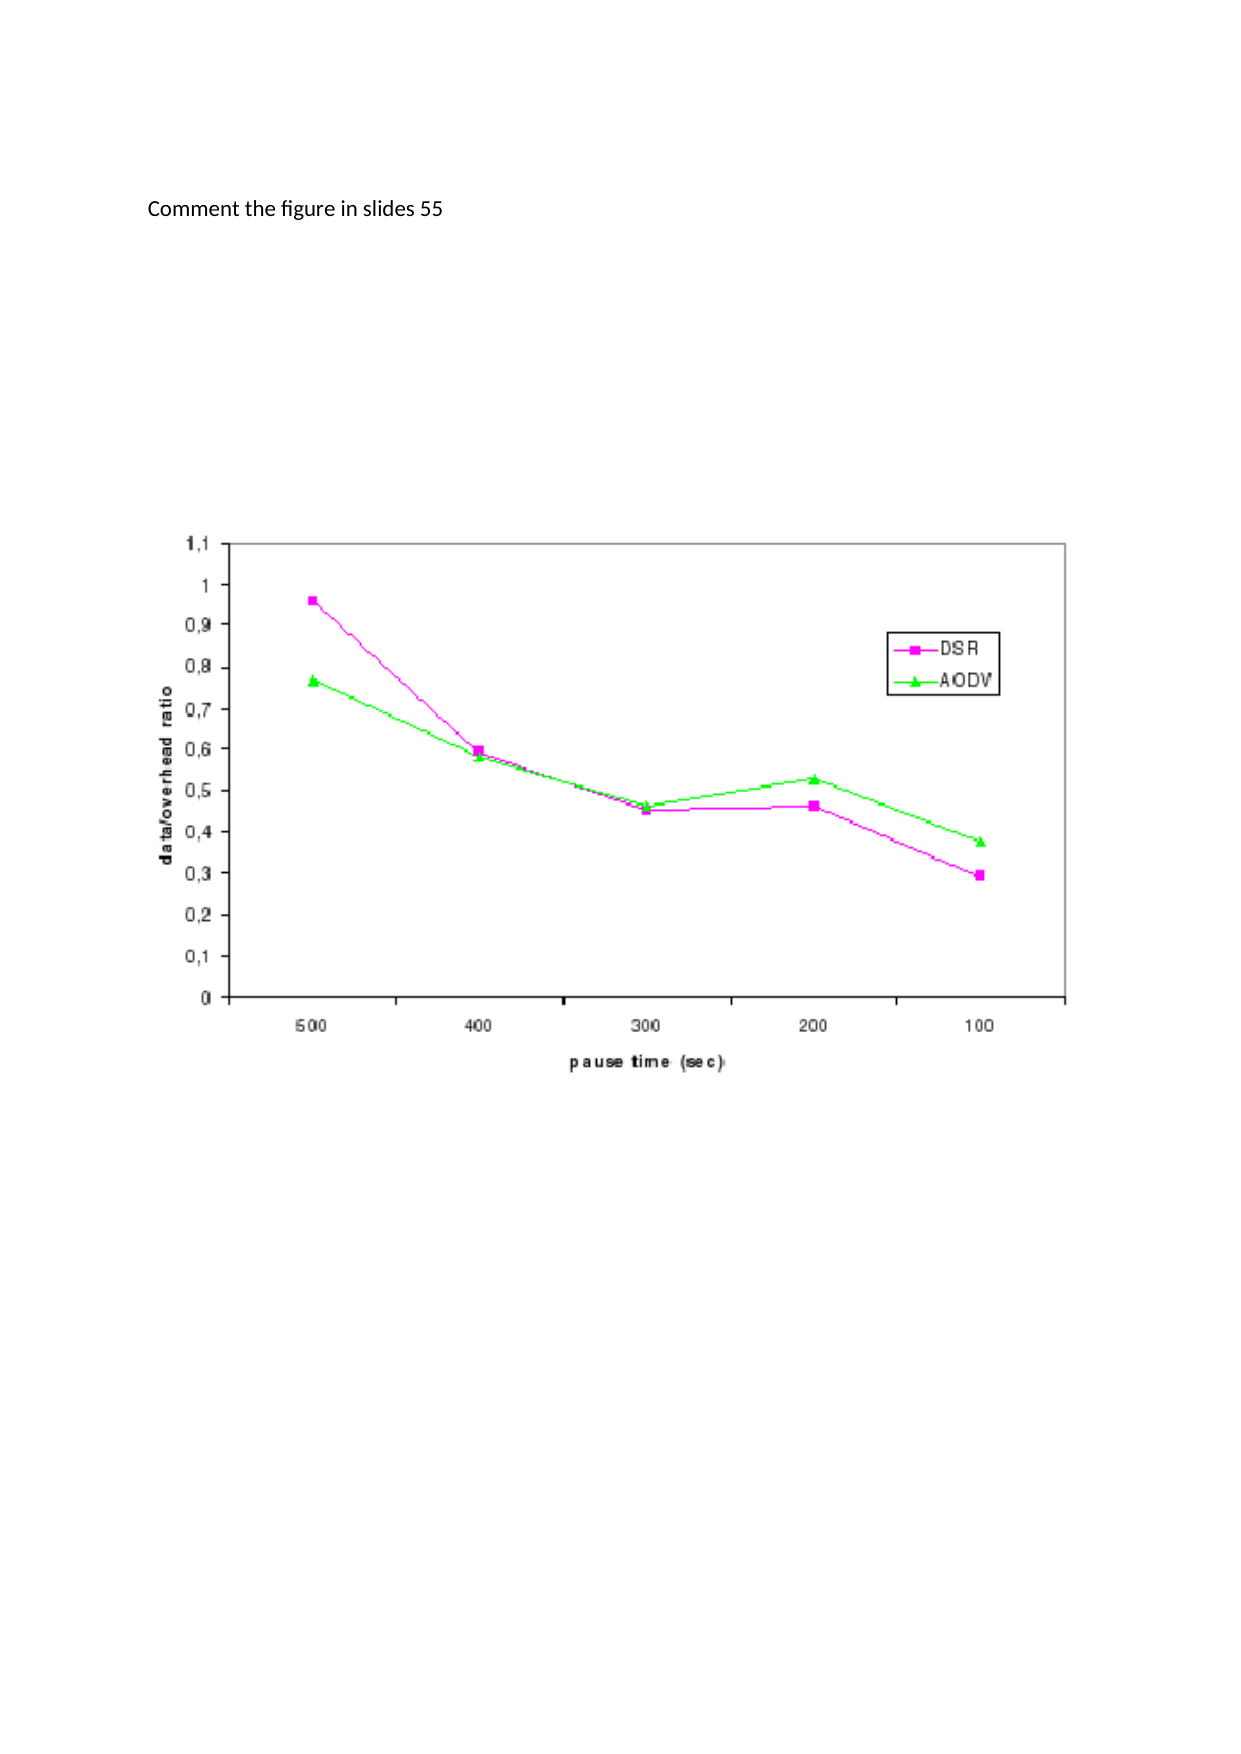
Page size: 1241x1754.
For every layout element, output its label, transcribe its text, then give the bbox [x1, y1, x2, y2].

text Comment the figure in slides 55 [148, 194, 1093, 222]
picture [147, 522, 1093, 1080]
